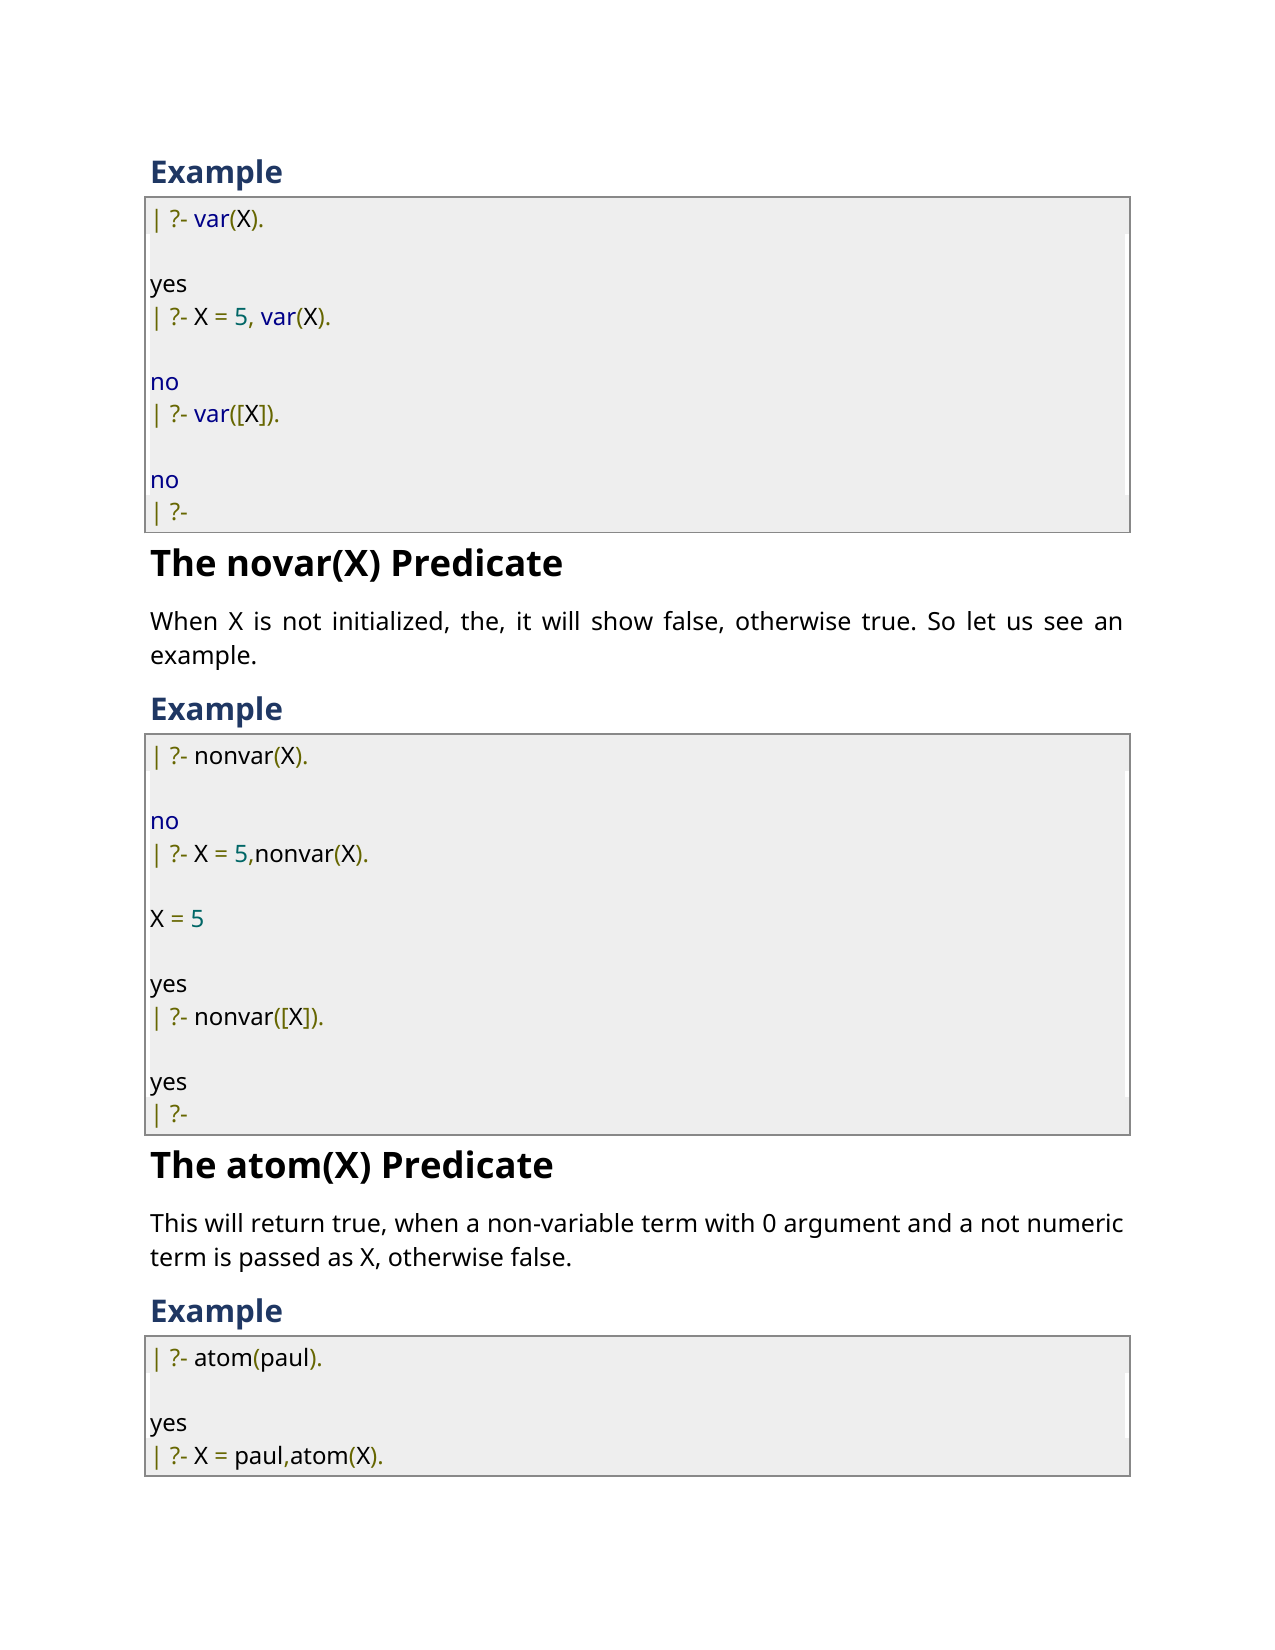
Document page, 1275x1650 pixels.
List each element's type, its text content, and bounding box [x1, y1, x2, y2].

subtitle Example [150, 1289, 1125, 1332]
text This will return true, when a non-variable term with 0 argument and a not numeric term is passed as X, otherwise false. [150, 1206, 1125, 1274]
text yes [150, 1406, 1125, 1433]
text | ?- [146, 489, 1129, 532]
text no [150, 804, 1125, 836]
text | ?- X = paul,atom(X). [146, 1433, 1129, 1475]
text | ?- var(X). [146, 198, 1129, 234]
text no [150, 462, 1125, 489]
text | ?- nonvar(X). [146, 735, 1129, 771]
subtitle Example [150, 687, 1125, 729]
text no [150, 365, 1125, 397]
text | ?- X = 5,nonvar(X). [150, 836, 1125, 869]
text | ?- X = 5, var(X). [150, 299, 1125, 332]
text | ?- var([X]). [150, 397, 1125, 430]
text yes [150, 267, 1125, 299]
subtitle Example [150, 150, 1125, 193]
text | ?- atom(paul). [146, 1337, 1129, 1373]
text | ?- [146, 1091, 1129, 1134]
text yes [150, 967, 1125, 999]
subtitle The atom(X) Predicate [150, 1140, 1125, 1189]
text When X is not initialized, the, it will show false, otherwise true. So let us see an example. [150, 604, 1125, 672]
text X = 5 [150, 902, 1125, 934]
subtitle The novar(X) Predicate [150, 538, 1125, 587]
text yes [150, 1064, 1125, 1091]
text | ?- nonvar([X]). [150, 999, 1125, 1032]
